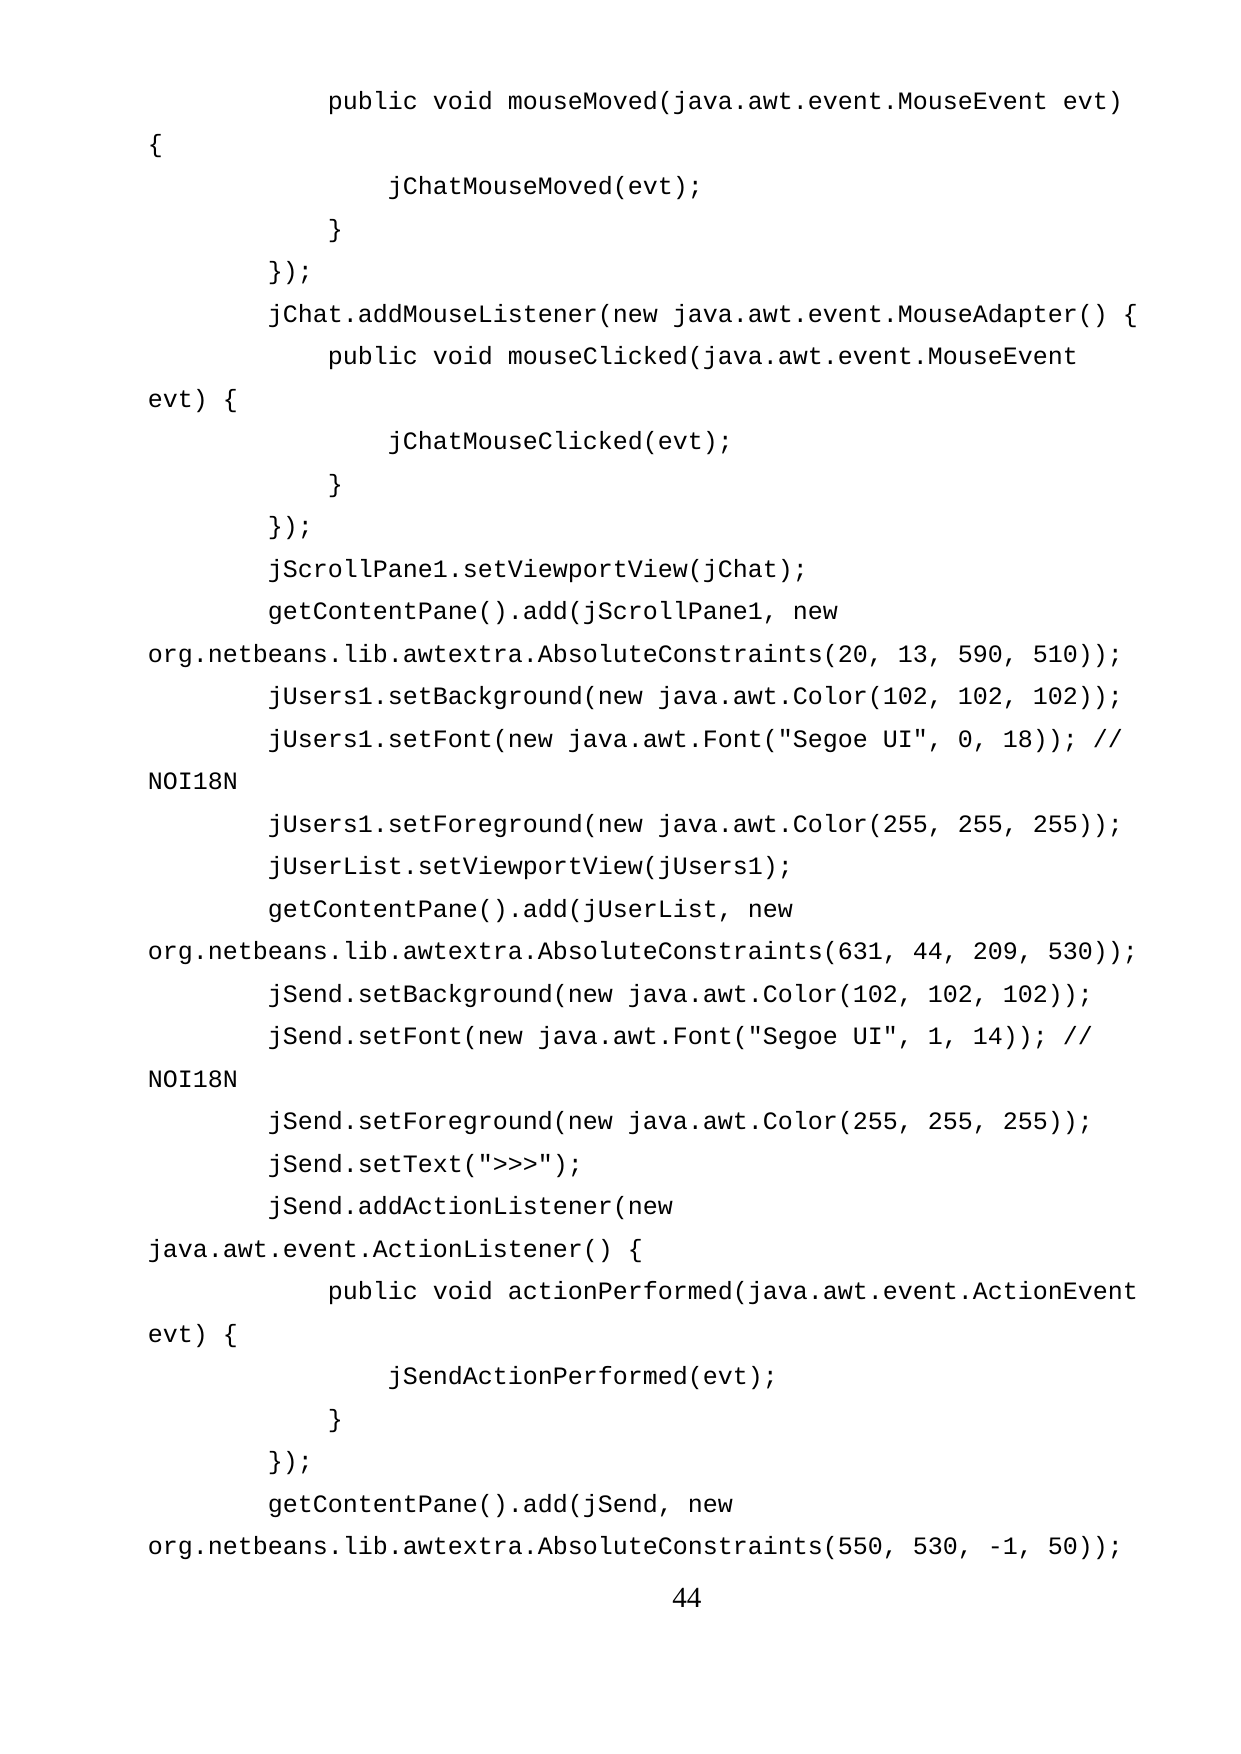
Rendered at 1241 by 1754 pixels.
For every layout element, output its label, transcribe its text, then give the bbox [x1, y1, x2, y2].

text } [148, 1406, 1152, 1434]
text jChat.addMouseListener(new java.awt.event.MouseAdapter() { [148, 301, 1152, 329]
text public void mouseMoved(java.awt.event.MouseEvent evt) { [148, 89, 1152, 159]
text jSend.setBackground(new java.awt.Color(102, 102, 102)); [148, 981, 1152, 1009]
text jSend.setForeground(new java.awt.Color(255, 255, 255)); [148, 1109, 1152, 1137]
text }); [148, 514, 1152, 542]
text } [148, 471, 1152, 499]
text jUsers1.setForeground(new java.awt.Color(255, 255, 255)); [148, 811, 1152, 839]
text public void actionPerformed(java.awt.event.ActionEvent evt) { [148, 1279, 1152, 1349]
text jSend.setText(">>>"); [148, 1151, 1152, 1179]
text public void mouseClicked(java.awt.event.MouseEvent evt) { [148, 344, 1152, 414]
text jSend.setFont(new java.awt.Font("Segoe UI", 1, 14)); // NOI18N [148, 1024, 1152, 1094]
text }); [148, 1449, 1152, 1477]
text jUserList.setViewportView(jUsers1); [148, 854, 1152, 882]
text jUsers1.setBackground(new java.awt.Color(102, 102, 102)); [148, 684, 1152, 712]
text jUsers1.setFont(new java.awt.Font("Segoe UI", 0, 18)); // NOI18N [148, 726, 1152, 797]
text jChatMouseMoved(evt); [148, 174, 1152, 202]
text jScrollPane1.setViewportView(jChat); [148, 556, 1152, 584]
text getContentPane().add(jScrollPane1, new org.netbeans.lib.awtextra.AbsoluteConstraints(20, 13, 590, 510)); [148, 599, 1152, 669]
text jSend.addActionListener(new java.awt.event.ActionListener() { [148, 1194, 1152, 1264]
text getContentPane().add(jSend, new org.netbeans.lib.awtextra.AbsoluteConstraints(550, 530, -1, 50)); [148, 1491, 1152, 1562]
text jChatMouseClicked(evt); [148, 429, 1152, 457]
text getContentPane().add(jUserList, new org.netbeans.lib.awtextra.AbsoluteConstraints(631, 44, 209, 530)); [148, 896, 1152, 967]
text jSendActionPerformed(evt); [148, 1364, 1152, 1392]
text }); [148, 259, 1152, 287]
text } [148, 216, 1152, 244]
